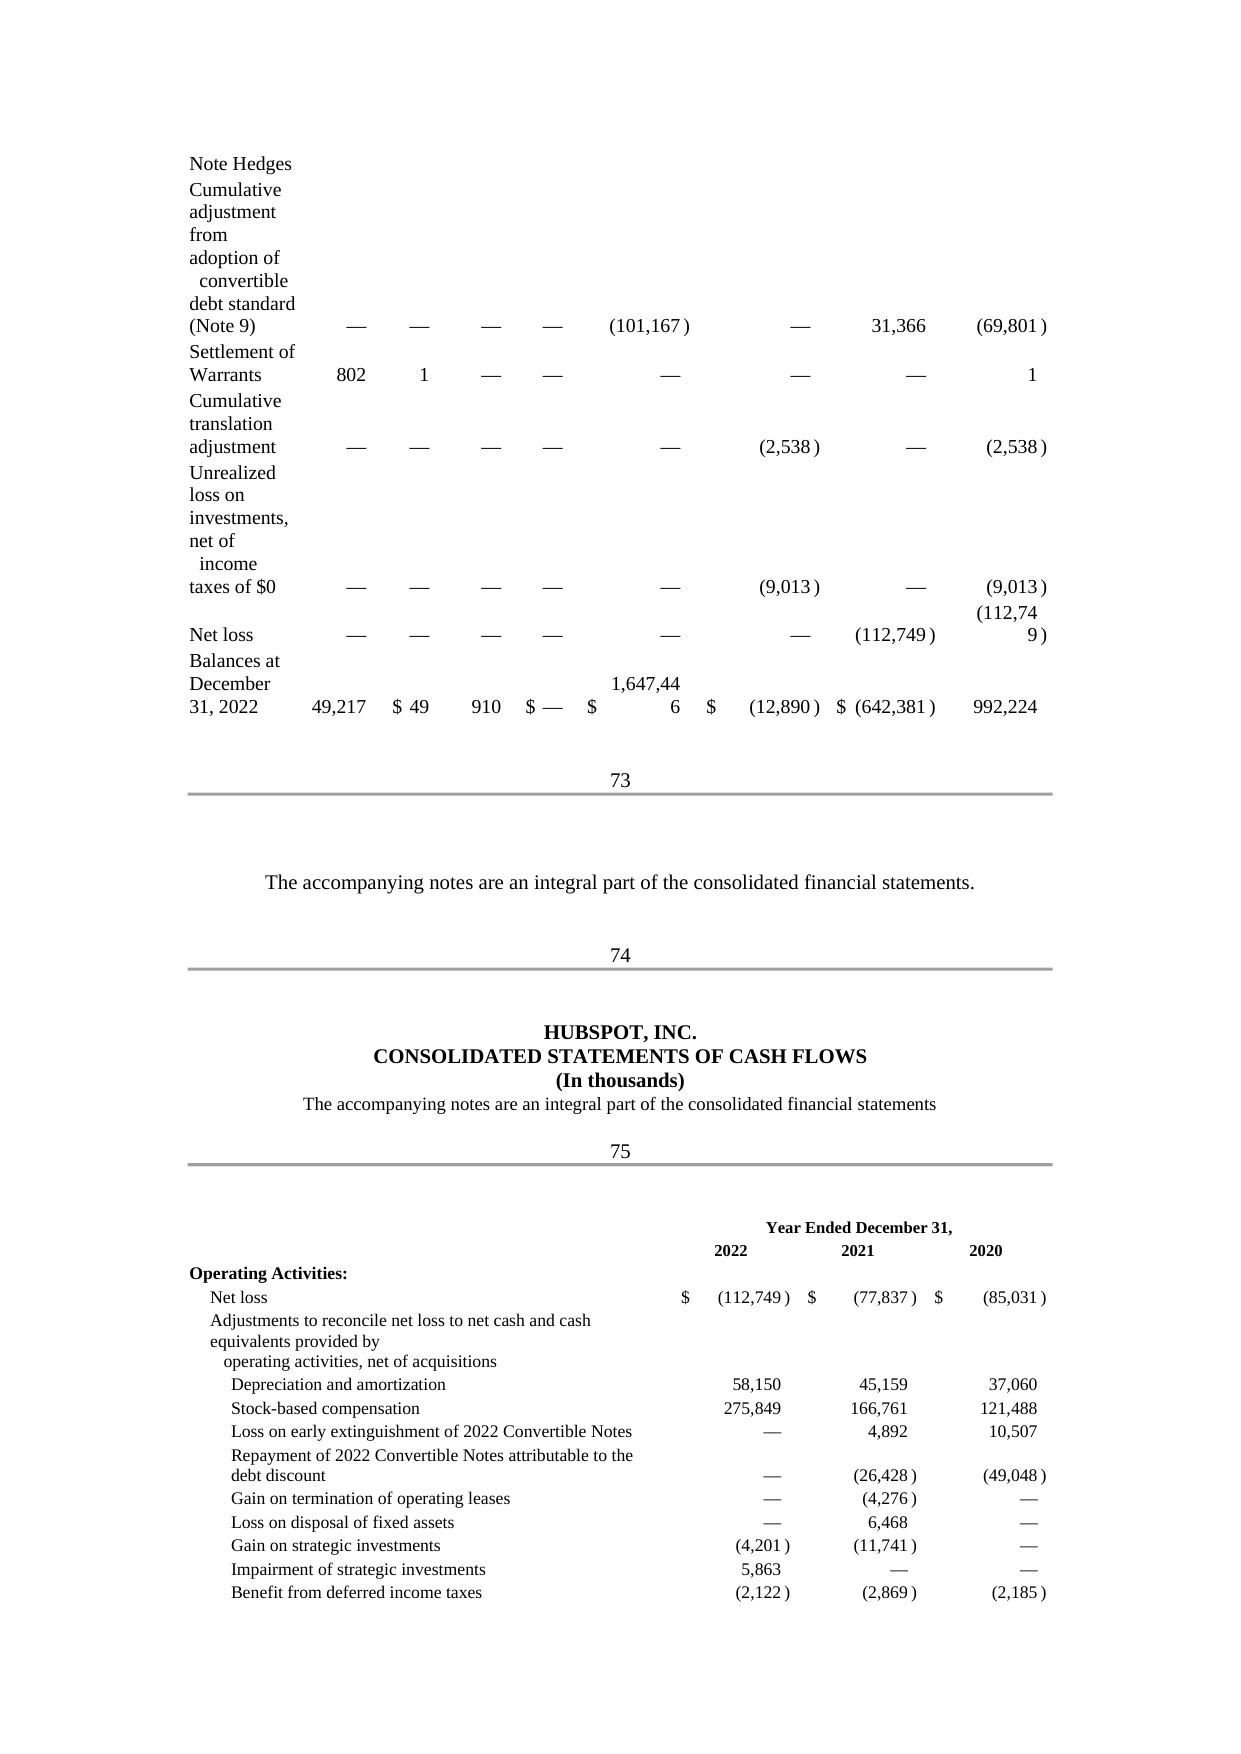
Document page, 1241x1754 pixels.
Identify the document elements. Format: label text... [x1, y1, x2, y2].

text CONSOLIDATED STATEMENTS OF CASH FLOWS [187, 1044, 1053, 1068]
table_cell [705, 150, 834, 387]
text The accompanying notes are an integral part of the consolidated financial statements. [187, 870, 1053, 894]
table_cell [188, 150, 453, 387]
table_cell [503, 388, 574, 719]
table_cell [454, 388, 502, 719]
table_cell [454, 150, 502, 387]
text 74 [187, 943, 1053, 967]
text The accompanying notes are an integral part of the consolidated financial statements [187, 1092, 1053, 1114]
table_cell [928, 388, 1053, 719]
text 73 [187, 768, 1053, 792]
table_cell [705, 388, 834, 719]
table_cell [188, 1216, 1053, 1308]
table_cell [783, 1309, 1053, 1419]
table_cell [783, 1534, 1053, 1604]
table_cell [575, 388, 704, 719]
text 75 [187, 1139, 1053, 1163]
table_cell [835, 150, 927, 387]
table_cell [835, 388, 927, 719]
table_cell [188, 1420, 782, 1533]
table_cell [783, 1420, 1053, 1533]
text (In thousands) [187, 1068, 1053, 1092]
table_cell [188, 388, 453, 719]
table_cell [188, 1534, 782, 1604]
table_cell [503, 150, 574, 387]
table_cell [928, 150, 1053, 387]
text HUBSPOT, INC. [187, 1020, 1053, 1044]
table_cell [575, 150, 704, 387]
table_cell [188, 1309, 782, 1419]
